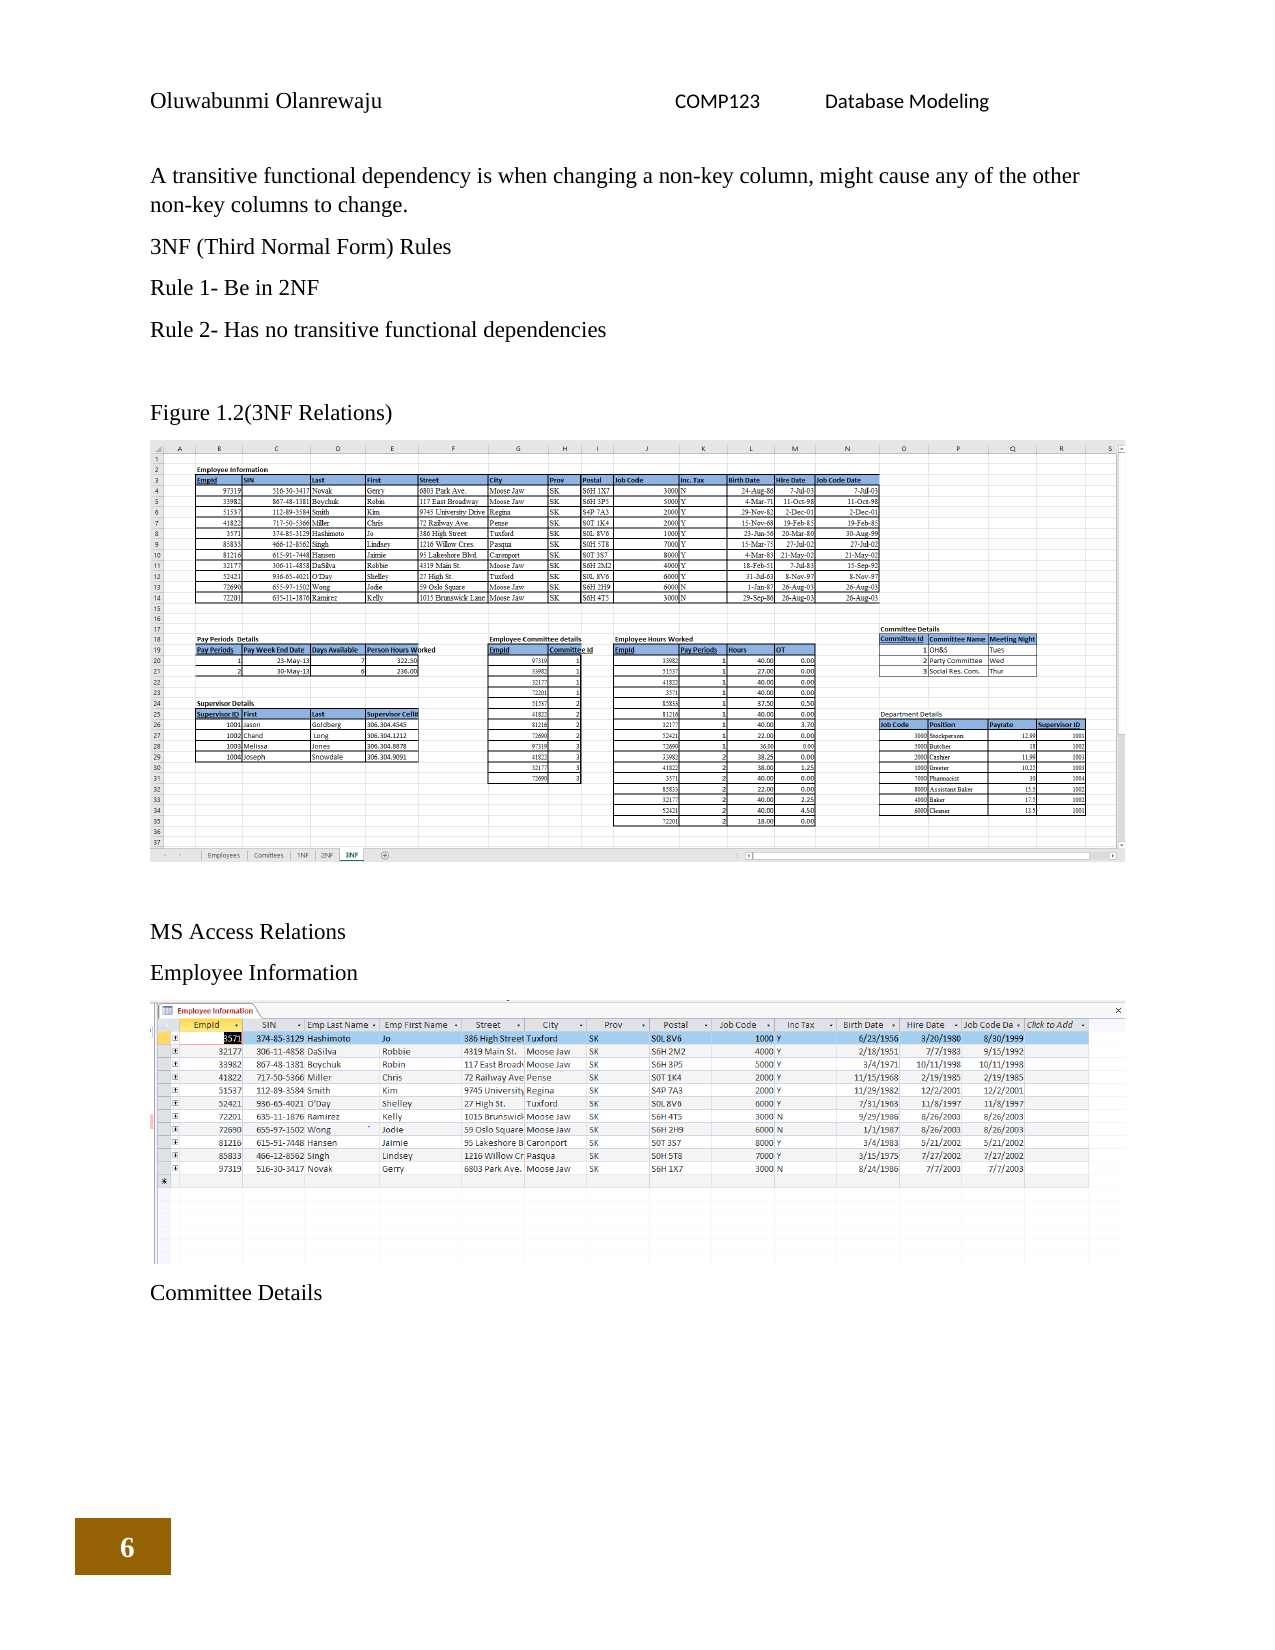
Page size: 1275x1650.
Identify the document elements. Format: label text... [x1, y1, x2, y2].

text Rule 1- Be in 2NF [150, 274, 1125, 301]
picture [150, 440, 1125, 862]
text Employee Information [150, 959, 1125, 986]
text Rule 2- Has no transitive functional dependencies [150, 316, 1125, 342]
text Figure 1.2(3NF Relations) [150, 399, 1125, 425]
text MS Access Relations [150, 918, 1125, 944]
text Committee Details [150, 1279, 1125, 1306]
picture [150, 1000, 1125, 1264]
text A transitive functional dependency is when changing a non-key column, might cause any of the other non-key columns to change. [150, 162, 1125, 218]
text 3NF (Third Normal Form) Rules [150, 233, 1125, 259]
